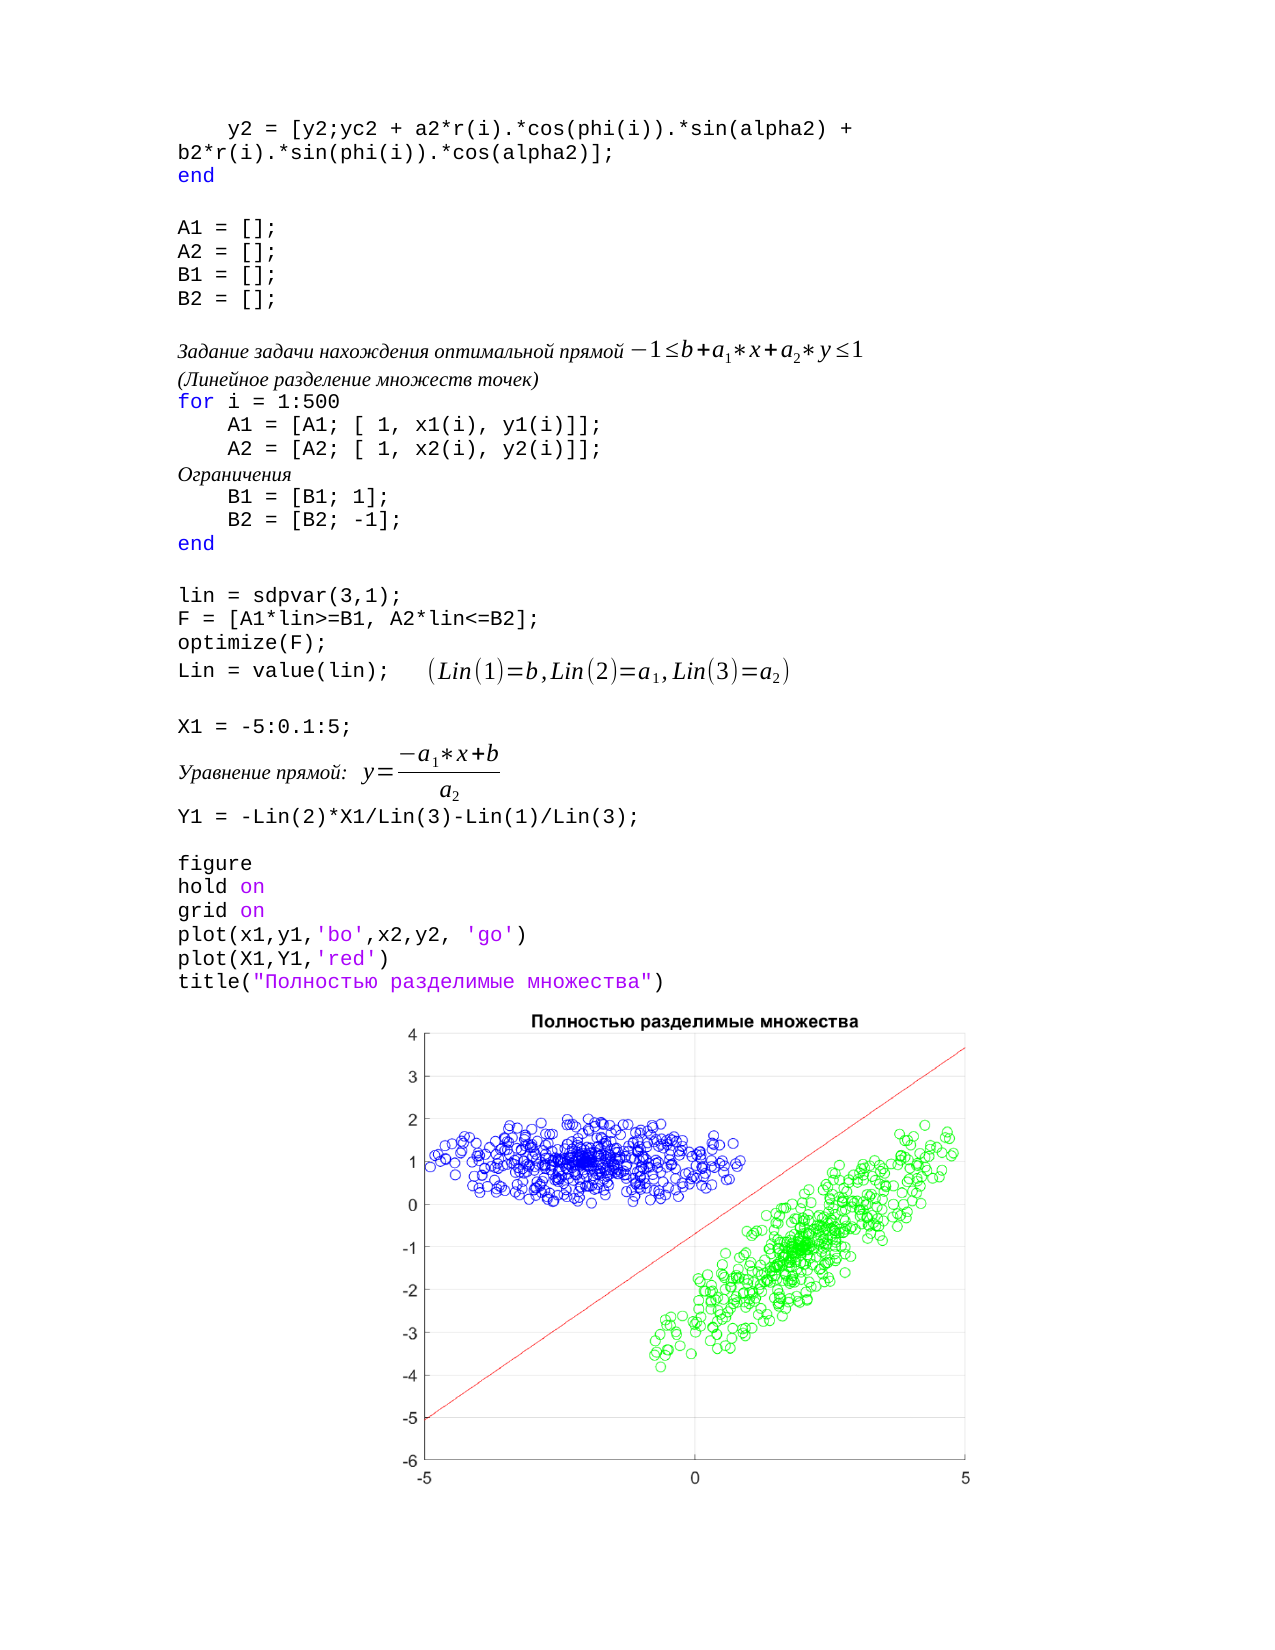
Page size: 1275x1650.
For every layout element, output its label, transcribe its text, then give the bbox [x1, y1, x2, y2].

text lin = sdpvar(3,1); [177, 585, 1186, 608]
text for i = 1:500 [177, 391, 1186, 414]
text B2 = [B2; -1]; [177, 509, 1186, 533]
text B1 = [B1; 1]; [177, 486, 1186, 509]
text end [177, 533, 1186, 557]
text A1 = []; [177, 217, 1186, 241]
text figure [177, 853, 1186, 877]
text (Линейное разделение множеств точек) [177, 367, 1186, 391]
text Y1 = -Lin(2)*X1/Lin(3)-Lin(1)/Lin(3); [177, 806, 1186, 829]
picture [333, 994, 1030, 1517]
text Уравнение прямой: [177, 739, 1186, 806]
text Задание задачи нахождения оптимальной прямой [177, 335, 1186, 367]
text A2 = []; [177, 241, 1186, 264]
text hold on [177, 877, 1186, 900]
text A1 = [A1; [ 1, x1(i), y1(i)]]; [177, 414, 1186, 438]
text B2 = []; [177, 288, 1186, 312]
text title("Полностью разделимые множества") [177, 971, 1186, 995]
text B1 = []; [177, 264, 1186, 288]
text y2 = [y2;yc2 + a2*r(i).*cos(phi(i)).*sin(alpha2) + b2*r(i).*sin(phi(i)).*cos(alpha2)]; [177, 118, 1186, 165]
text A2 = [A2; [ 1, x2(i), y2(i)]]; [177, 438, 1186, 462]
text optimize(F); [177, 632, 1186, 656]
text plot(X1,Y1,'red') [177, 947, 1186, 971]
text end [177, 165, 1186, 189]
text Lin = value(lin); [177, 656, 1186, 688]
text X1 = -5:0.1:5; [177, 716, 1186, 739]
text plot(x1,y1,'bo',x2,y2, 'go') [177, 924, 1186, 947]
text F = [A1*lin>=B1, A2*lin<=B2]; [177, 608, 1186, 632]
text Ограничения [177, 462, 1186, 486]
text grid on [177, 900, 1186, 924]
